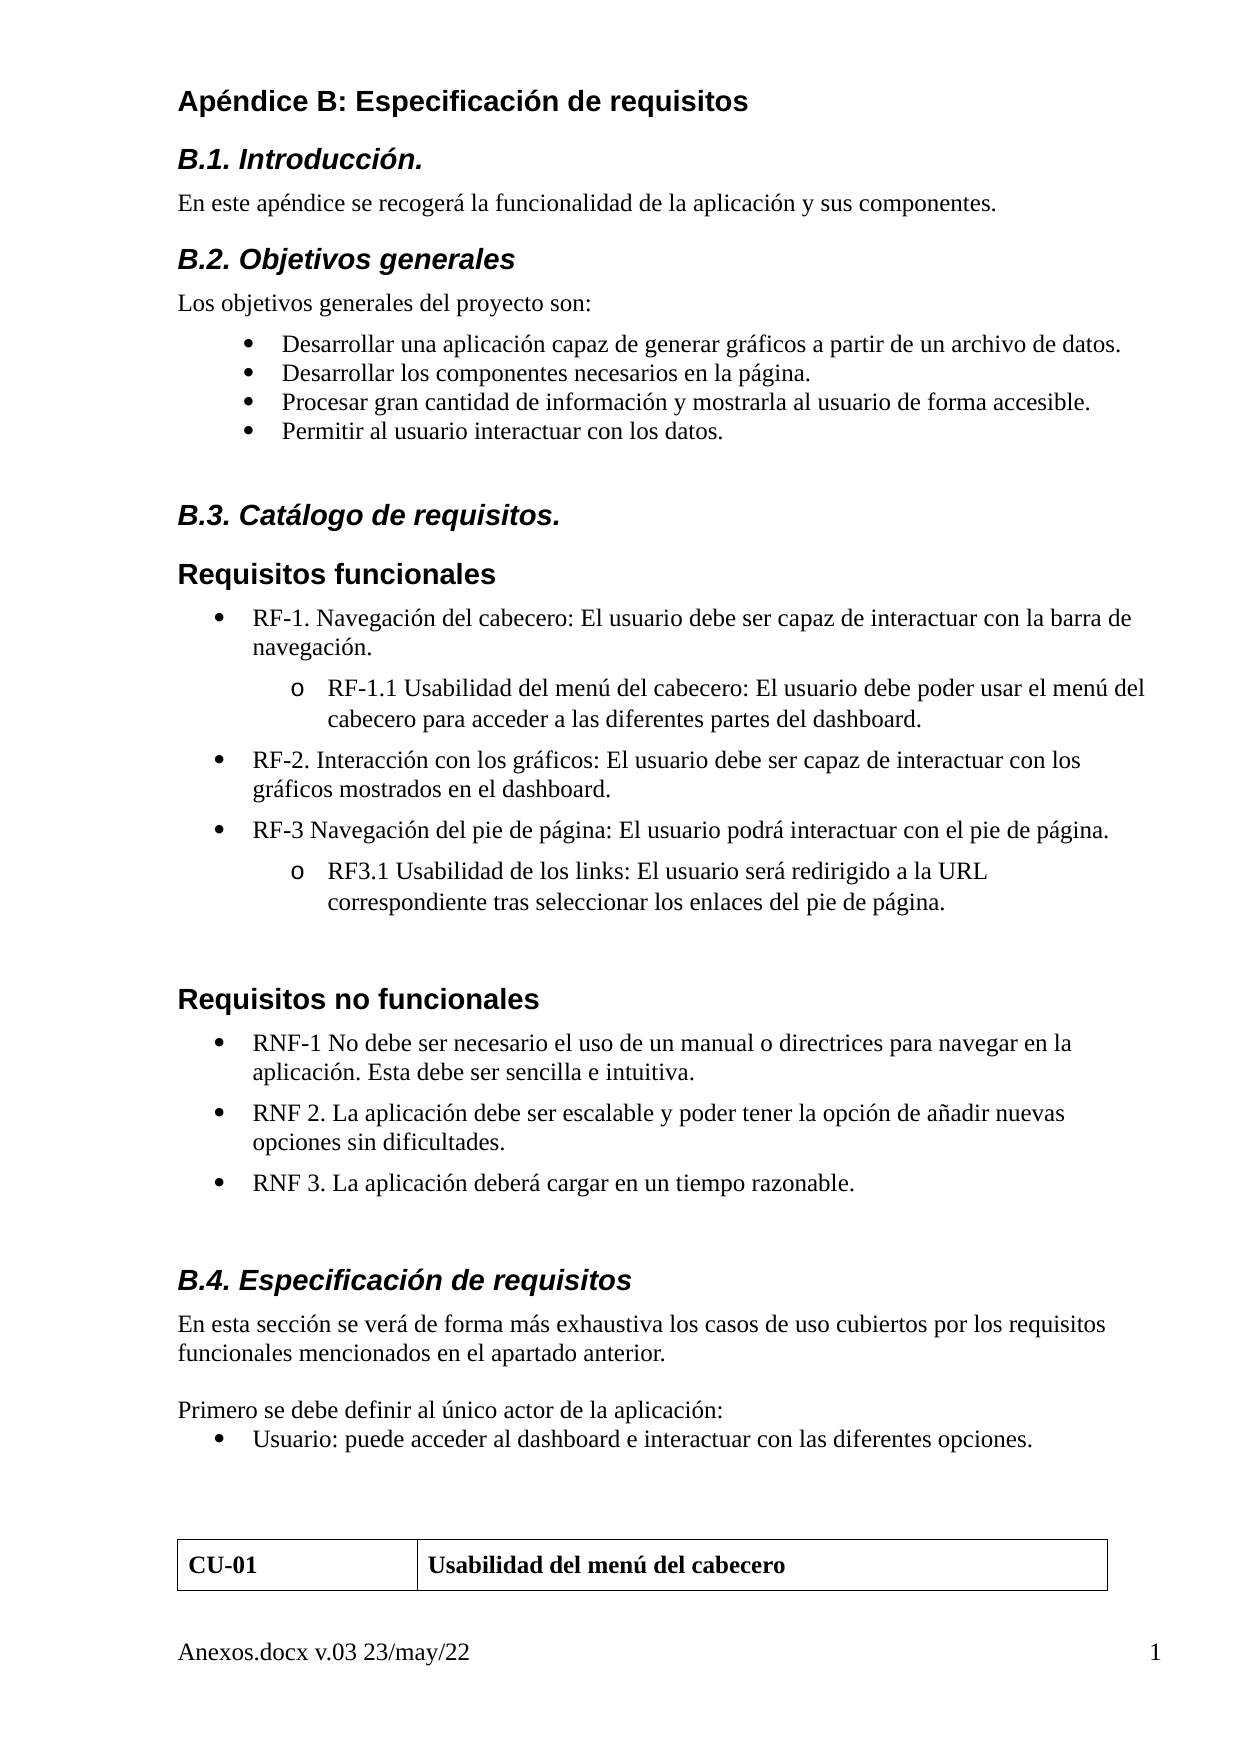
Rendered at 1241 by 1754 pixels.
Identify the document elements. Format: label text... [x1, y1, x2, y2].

list Desarrollar los componentes necesarios en la página. [244, 358, 1152, 387]
list Permitir al usuario interactuar con los datos. [244, 416, 1152, 444]
subtitle B.3. Catálogo de requisitos. [177, 498, 1152, 532]
table_header CU-01 [178, 1540, 417, 1590]
list RF-2. Interacción con los gráficos: El usuario debe ser capaz de interactuar con los gráficos mostrados en el dashboard. [215, 745, 1152, 802]
list Procesar gran cantidad de información y mostrarla al usuario de forma accesible. [244, 387, 1152, 416]
list RF3.1 Usabilidad de los links: El usuario será redirigido a la URL correspondiente tras seleccionar los enlaces del pie de página. [290, 856, 1152, 916]
subtitle B.1. Introducción. [177, 142, 1152, 176]
list RNF-1 No debe ser necesario el uso de un manual o directrices para navegar en la aplicación. Esta debe ser sencilla e intuitiva. [215, 1028, 1152, 1086]
list RNF 2. La aplicación debe ser escalable y poder tener la opción de añadir nuevas opciones sin dificultades. [215, 1098, 1152, 1156]
subtitle Requisitos no funcionales [177, 982, 1152, 1016]
list RF-3 Navegación del pie de página: El usuario podrá interactuar con el pie de página. [215, 815, 1152, 844]
subtitle Requisitos funcionales [177, 557, 1152, 590]
list RF-1.1 Usabilidad del menú del cabecero: El usuario debe poder usar el menú del cabecero para acceder a las diferentes partes del dashboard. [290, 673, 1152, 732]
list RNF 3. La aplicación deberá cargar en un tiempo razonable. [215, 1168, 1152, 1197]
subtitle B.2. Objetivos generales [177, 242, 1152, 276]
text En esta sección se verá de forma más exhaustiva los casos de uso cubiertos por los requisitos funcionales mencionados en el apartado anterior. [177, 1309, 1152, 1367]
subtitle B.4. Especificación de requisitos [177, 1263, 1152, 1297]
text Los objetivos generales del proyecto son: [177, 288, 1152, 317]
text En este apéndice se recogerá la funcionalidad de la aplicación y sus componentes. [177, 188, 1152, 217]
list Desarrollar una aplicación capaz de generar gráficos a partir de un archivo de datos. [244, 329, 1152, 358]
list RF-1. Navegación del cabecero: El usuario debe ser capaz de interactuar con la barra de navegación. [215, 603, 1152, 660]
list Usuario: puede acceder al dashboard e interactuar con las diferentes opciones. [215, 1424, 1152, 1453]
table_header Usabilidad del menú del cabecero [418, 1540, 1107, 1590]
subtitle Apéndice B: Especificación de requisitos [177, 84, 1152, 117]
text Primero se debe definir al único actor de la aplicación: [177, 1395, 1152, 1424]
